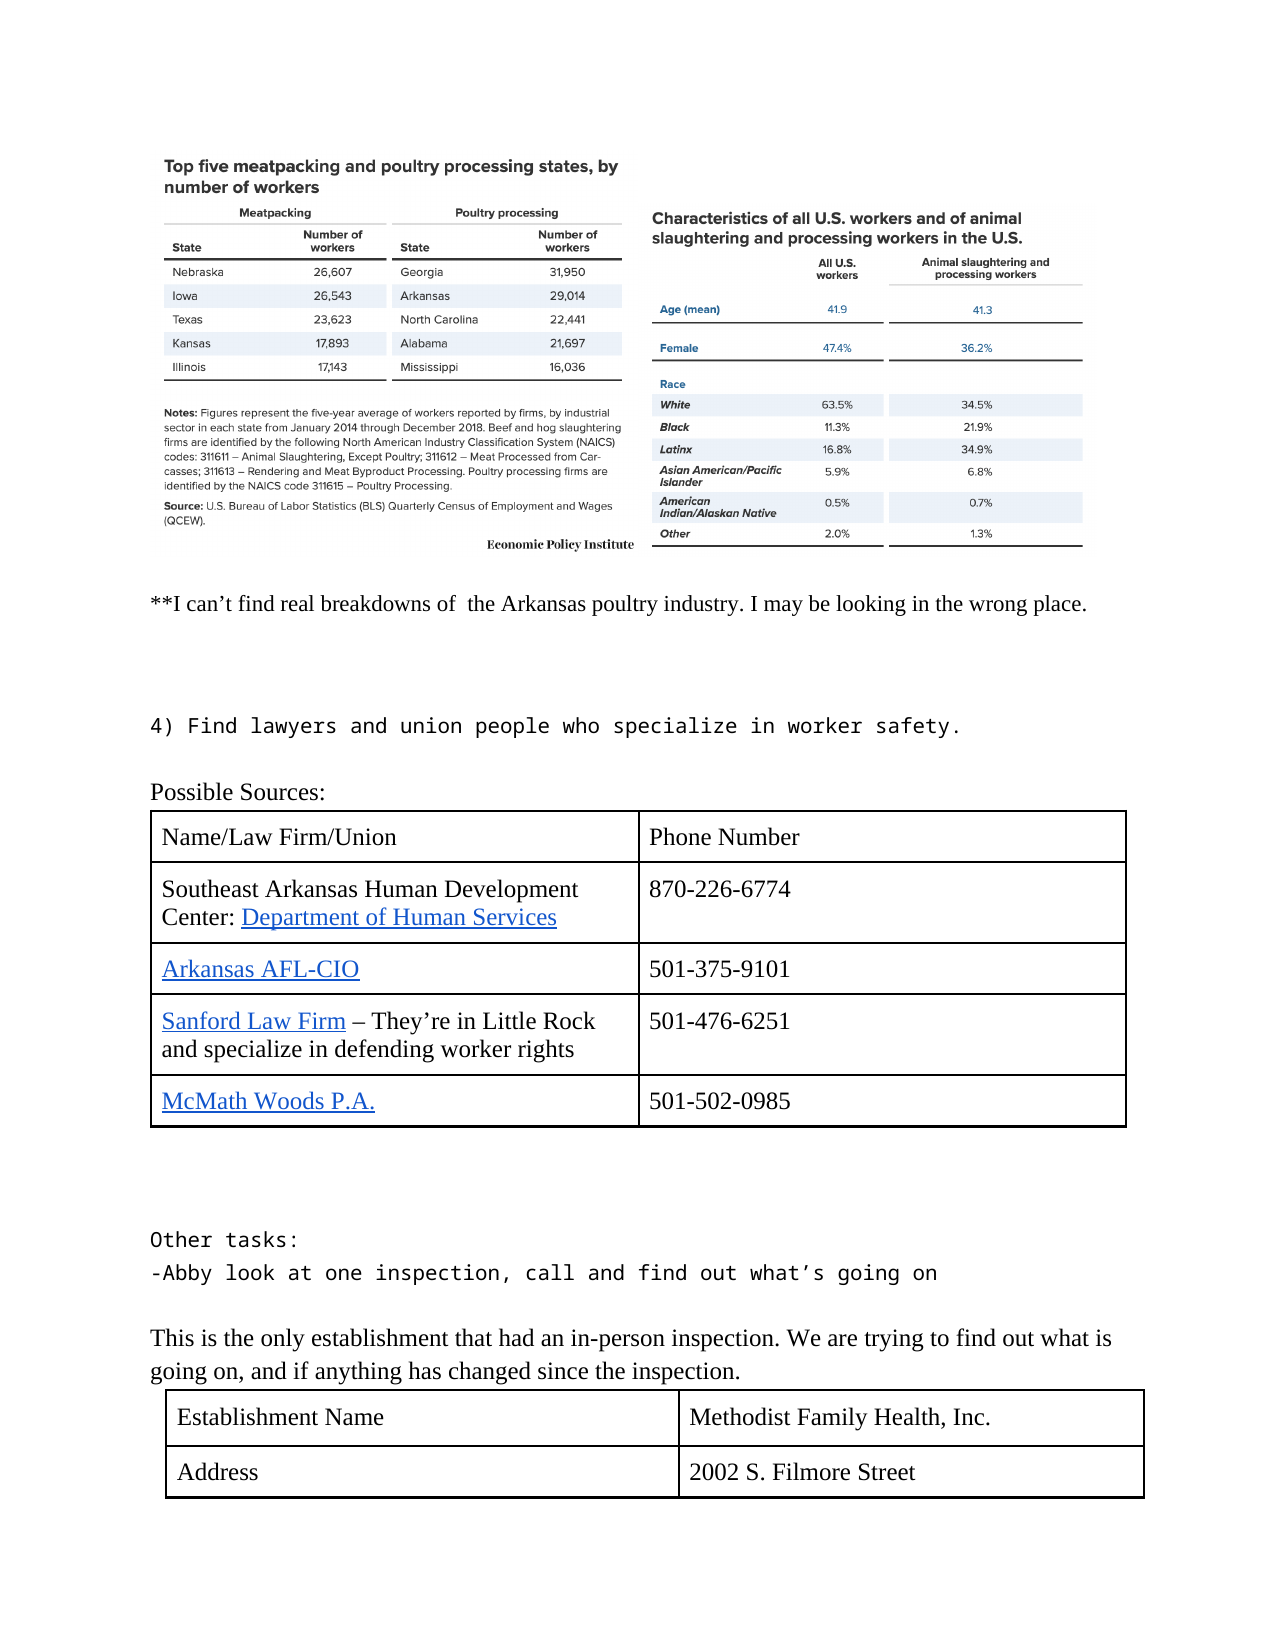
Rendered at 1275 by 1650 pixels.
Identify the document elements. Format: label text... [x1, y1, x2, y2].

table_cell McMath Woods P.A. [152, 1076, 638, 1125]
table_cell Southeast Arkansas Human Development Center: Department of Human Services [152, 863, 638, 942]
text Other tasks: [150, 1225, 1125, 1254]
text 4) Find lawyers and union people who specialize in worker safety. [150, 711, 1125, 740]
table_cell 501-476-6251 [640, 995, 1125, 1074]
picture [150, 150, 1098, 557]
text **I can’t find real breakdowns of the Arkansas poultry industry. I may be looking in the wrong place. [150, 591, 1125, 617]
text This is the only establishment that had an in-person inspection. We are trying to find out what is going on, and if anything has changed since the inspection. [150, 1323, 1125, 1385]
table_cell Arkansas AFL-CIO [152, 944, 638, 993]
table_cell Address [167, 1447, 678, 1496]
table_cell Sanford Law Firm – They’re in Little Rock and specialize in defending worker rights [152, 995, 638, 1074]
table_header Methodist Family Health, Inc. [680, 1391, 1143, 1445]
text Possible Sources: [150, 777, 1125, 805]
table_cell 501-375-9101 [640, 944, 1125, 993]
table_header Phone Number [640, 812, 1125, 861]
table_header Establishment Name [167, 1391, 678, 1445]
table_header Name/Law Firm/Union [152, 812, 638, 861]
text -Abby look at one inspection, call and find out what’s going on [150, 1258, 1125, 1286]
table_cell 501-502-0985 [640, 1076, 1125, 1125]
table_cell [680, 1447, 1143, 1496]
table_cell 870-226-6774 [640, 863, 1125, 942]
